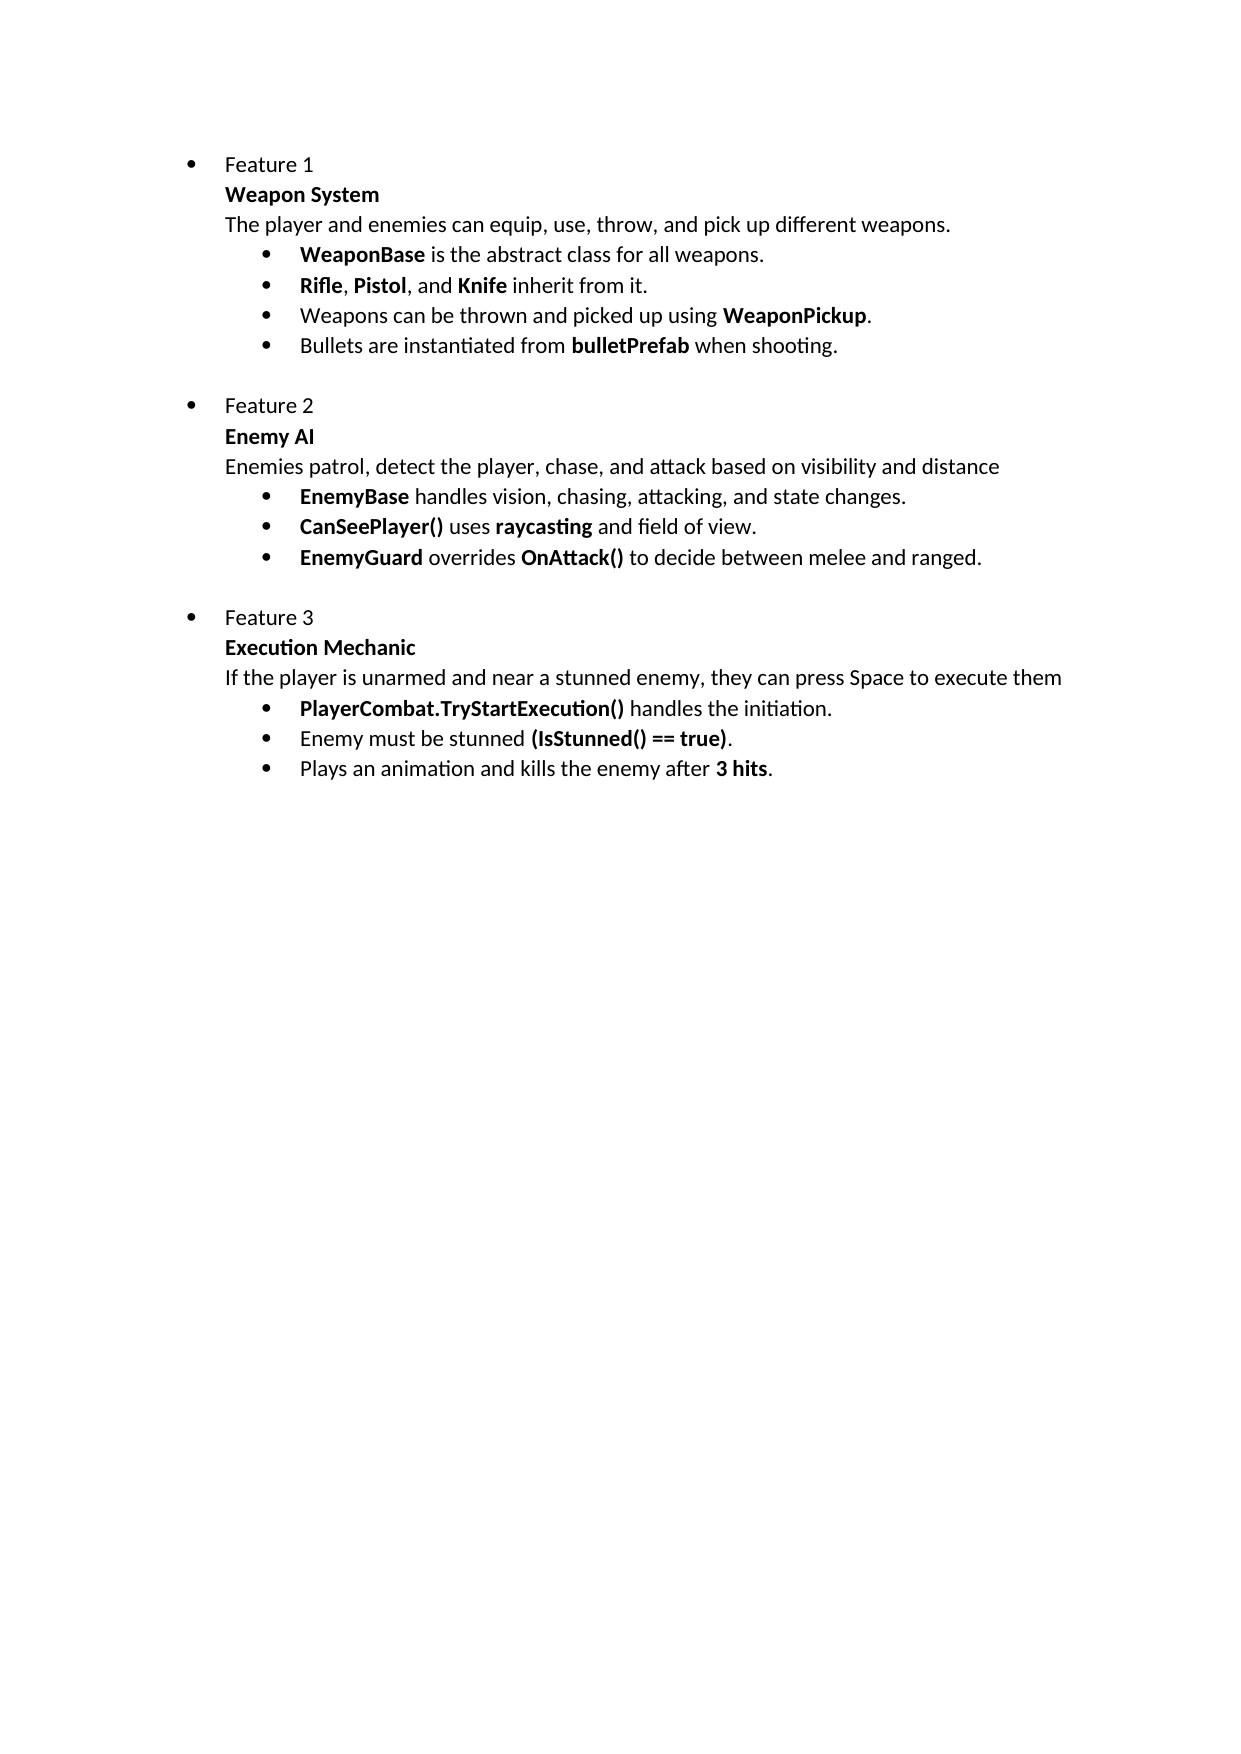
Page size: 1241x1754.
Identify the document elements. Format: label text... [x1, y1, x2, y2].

list EnemyBase handles vision, chasing, attacking, and state changes. [262, 482, 1090, 510]
list Weapons can be thrown and picked up using WeaponPickup. [262, 301, 1090, 329]
list Plays an animation and kills the enemy after 3 hits. [262, 754, 1090, 782]
list Feature 2 [187, 392, 1090, 420]
list Feature 1 [187, 150, 1090, 178]
list Enemy AI [225, 422, 1090, 450]
list Enemy must be stunned (IsStunned() == true). [262, 724, 1090, 752]
list Weapon System [225, 180, 1090, 208]
list Enemies patrol, detect the player, chase, and attack based on visibility and distance [225, 452, 1090, 480]
list CanSeePlayer() uses raycasting and field of view. [262, 512, 1090, 541]
list EnemyGuard overrides OnAttack() to decide between melee and ranged. [262, 543, 1090, 571]
list Bullets are instantiated from bulletPrefab when shooting. [262, 331, 1090, 359]
list PlayerCombat.TryStartExecution() handles the initiation. [262, 694, 1090, 722]
list Feature 3 [187, 603, 1090, 631]
list WeaponBase is the abstract class for all weapons. [262, 241, 1090, 269]
list If the player is unarmed and near a stunned enemy, they can press Space to execute them [225, 663, 1090, 692]
list Rifle, Pistol, and Knife inherit from it. [262, 271, 1090, 299]
list Execution Mechanic [225, 633, 1090, 661]
list The player and enemies can equip, use, throw, and pick up different weapons. [225, 210, 1090, 238]
